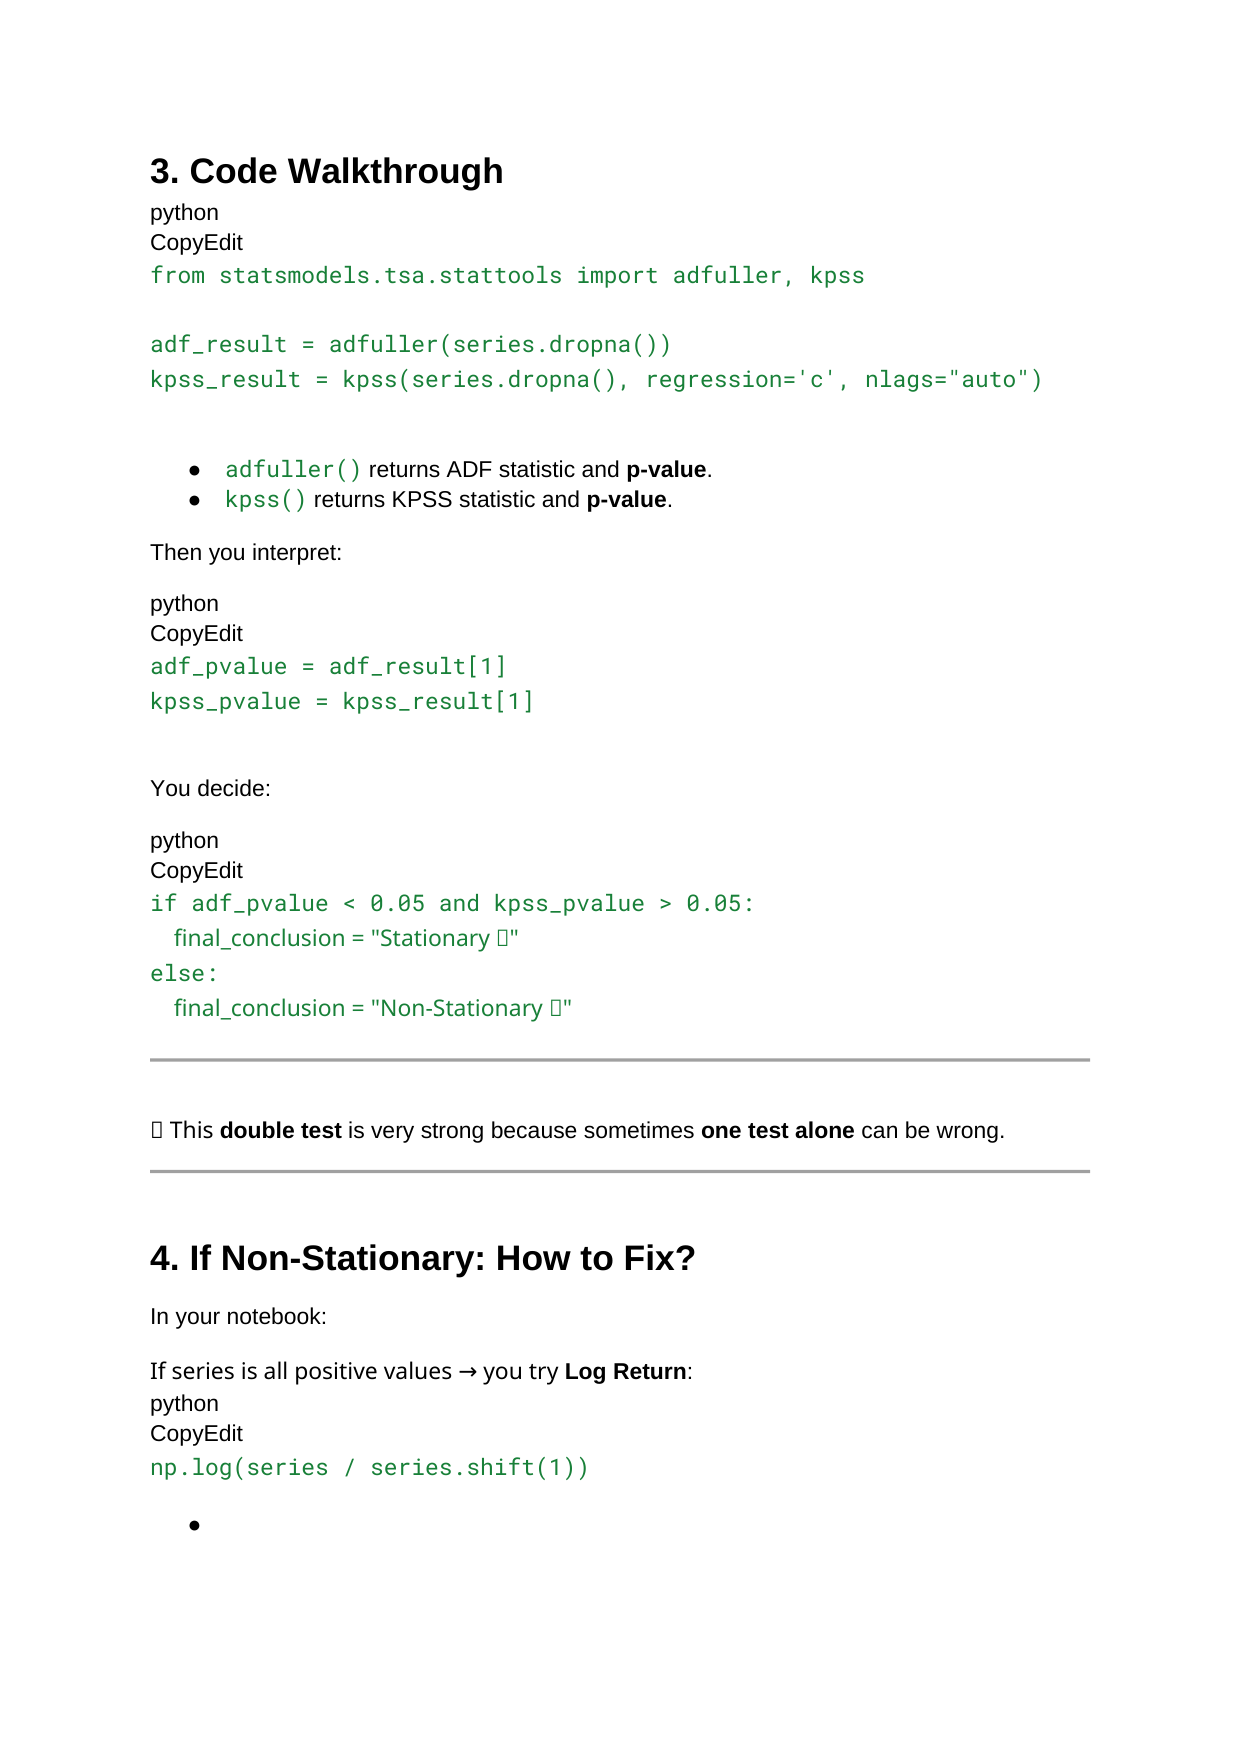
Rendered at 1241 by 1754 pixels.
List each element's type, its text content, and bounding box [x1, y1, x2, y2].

text In your notebook: [150, 1303, 1090, 1330]
text if adf_pvalue < 0.05 and kpss_pvalue > 0.05: [150, 887, 1090, 917]
text kpss_result = kpss(series.dropna(), regression='c', nlags="auto") [150, 363, 1090, 394]
text python [150, 827, 1090, 853]
text You decide: [150, 775, 1090, 802]
text python [150, 199, 1090, 225]
text If series is all positive values → you try Log Return: python CopyEdit np.log(series / series.shift(1)) [150, 1355, 1090, 1481]
subtitle 3. Code Walkthrough [150, 150, 1090, 191]
text adf_result = adfuller(series.dropna()) [150, 329, 1090, 359]
text CopyEdit [150, 620, 1090, 647]
text python [150, 590, 1090, 617]
list adfuller() returns ADF statistic and p-value. [187, 453, 1090, 484]
text else: [150, 958, 1090, 988]
text final_conclusion = "Non-Stationary ❌" [150, 992, 1090, 1023]
text final_conclusion = "Stationary ✅" [150, 922, 1090, 953]
text CopyEdit [150, 229, 1090, 256]
text adf_pvalue = adf_result[1] [150, 651, 1090, 681]
text Then you interpret: [150, 539, 1090, 565]
text from statsmodels.tsa.stattools import adfuller, kpss [150, 259, 1090, 290]
text kpss_pvalue = kpss_result[1] [150, 685, 1090, 716]
text CopyEdit [150, 857, 1090, 883]
text ✅ This double test is very strong because sometimes one test alone can be wrong. [150, 1114, 1090, 1145]
subtitle 4. If Non-Stationary: How to Fix? [150, 1238, 1090, 1278]
list kpss() returns KPSS statistic and p-value. [187, 484, 1090, 514]
